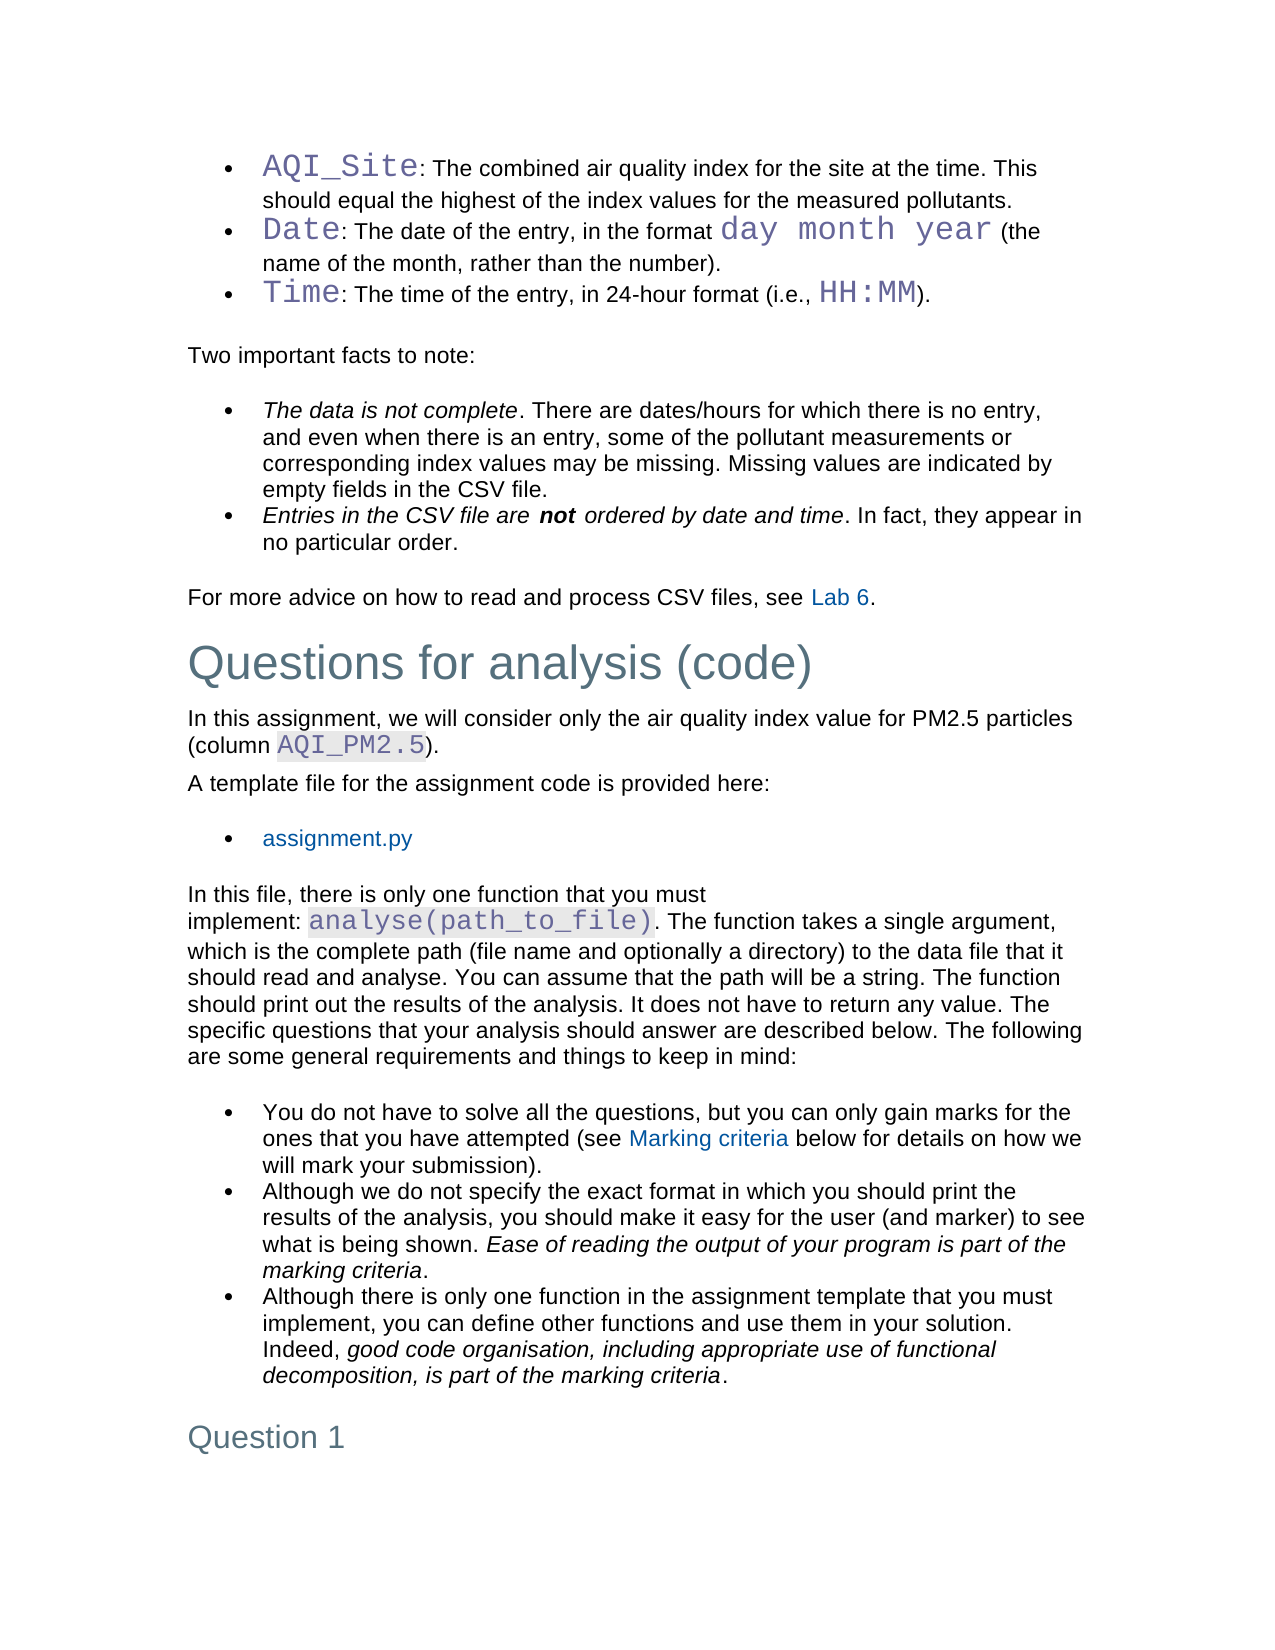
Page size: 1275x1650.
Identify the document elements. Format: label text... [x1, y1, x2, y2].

list Although we do not specify the exact format in which you should print the results of the analysis, you should make it easy for the user (and marker) to see what is being shown. Ease of reading the output of your program is part of the marking criteria. [225, 1178, 1087, 1283]
list assignment.py [225, 825, 1087, 852]
text In this file, there is only one function that you must implement: analyse(path_to_file). The function takes a single argument, which is the complete path (file name and optionally a directory) to the data file that it should read and analyse. You can assume that the path will be a string. The function should print out the results of the analysis. It does not have to return any value. The specific questions that your analysis should answer are described below. The following are some general requirements and things to keep in mind: [187, 881, 1087, 1070]
text Two important facts to note: [187, 342, 1087, 368]
text In this assignment, we will consider only the air quality index value for PM2.5 particles (column AQI_PM2.5). [187, 705, 1087, 762]
text For more advice on how to read and process CSV files, see Lab 6. [187, 584, 1087, 611]
list Although there is only one function in the assignment template that you must implement, you can define other functions and use them in your solution. Indeed, good code organisation, including appropriate use of functional decomposition, is part of the marking criteria. [225, 1283, 1087, 1389]
list Time: The time of the entry, in 24-hour format (i.e., HH:MM). [225, 276, 1087, 312]
text Questions for analysis (code) [187, 634, 1087, 689]
list AQI_Site: The combined air quality index for the site at the time. This should equal the highest of the index values for the measured pollutants. [225, 150, 1087, 213]
list You do not have to solve all the questions, but you can only gain marks for the ones that you have attempted (see Marking criteria below for details on how we will mark your submission). [225, 1099, 1087, 1178]
list The data is not complete. There are dates/hours for which there is no entry, and even when there is an entry, some of the pollutant measurements or corresponding index values may be missing. Missing values are indicated by empty fields in the CSV file. [225, 397, 1087, 502]
list Date: The date of the entry, in the format day month year (the name of the month, rather than the number). [225, 213, 1087, 276]
text A template file for the assignment code is provided here: [187, 770, 1087, 796]
list Entries in the CSV file are not ordered by date and time. In fact, they appear in no particular order. [225, 502, 1087, 555]
text Question 1 [187, 1418, 1087, 1455]
